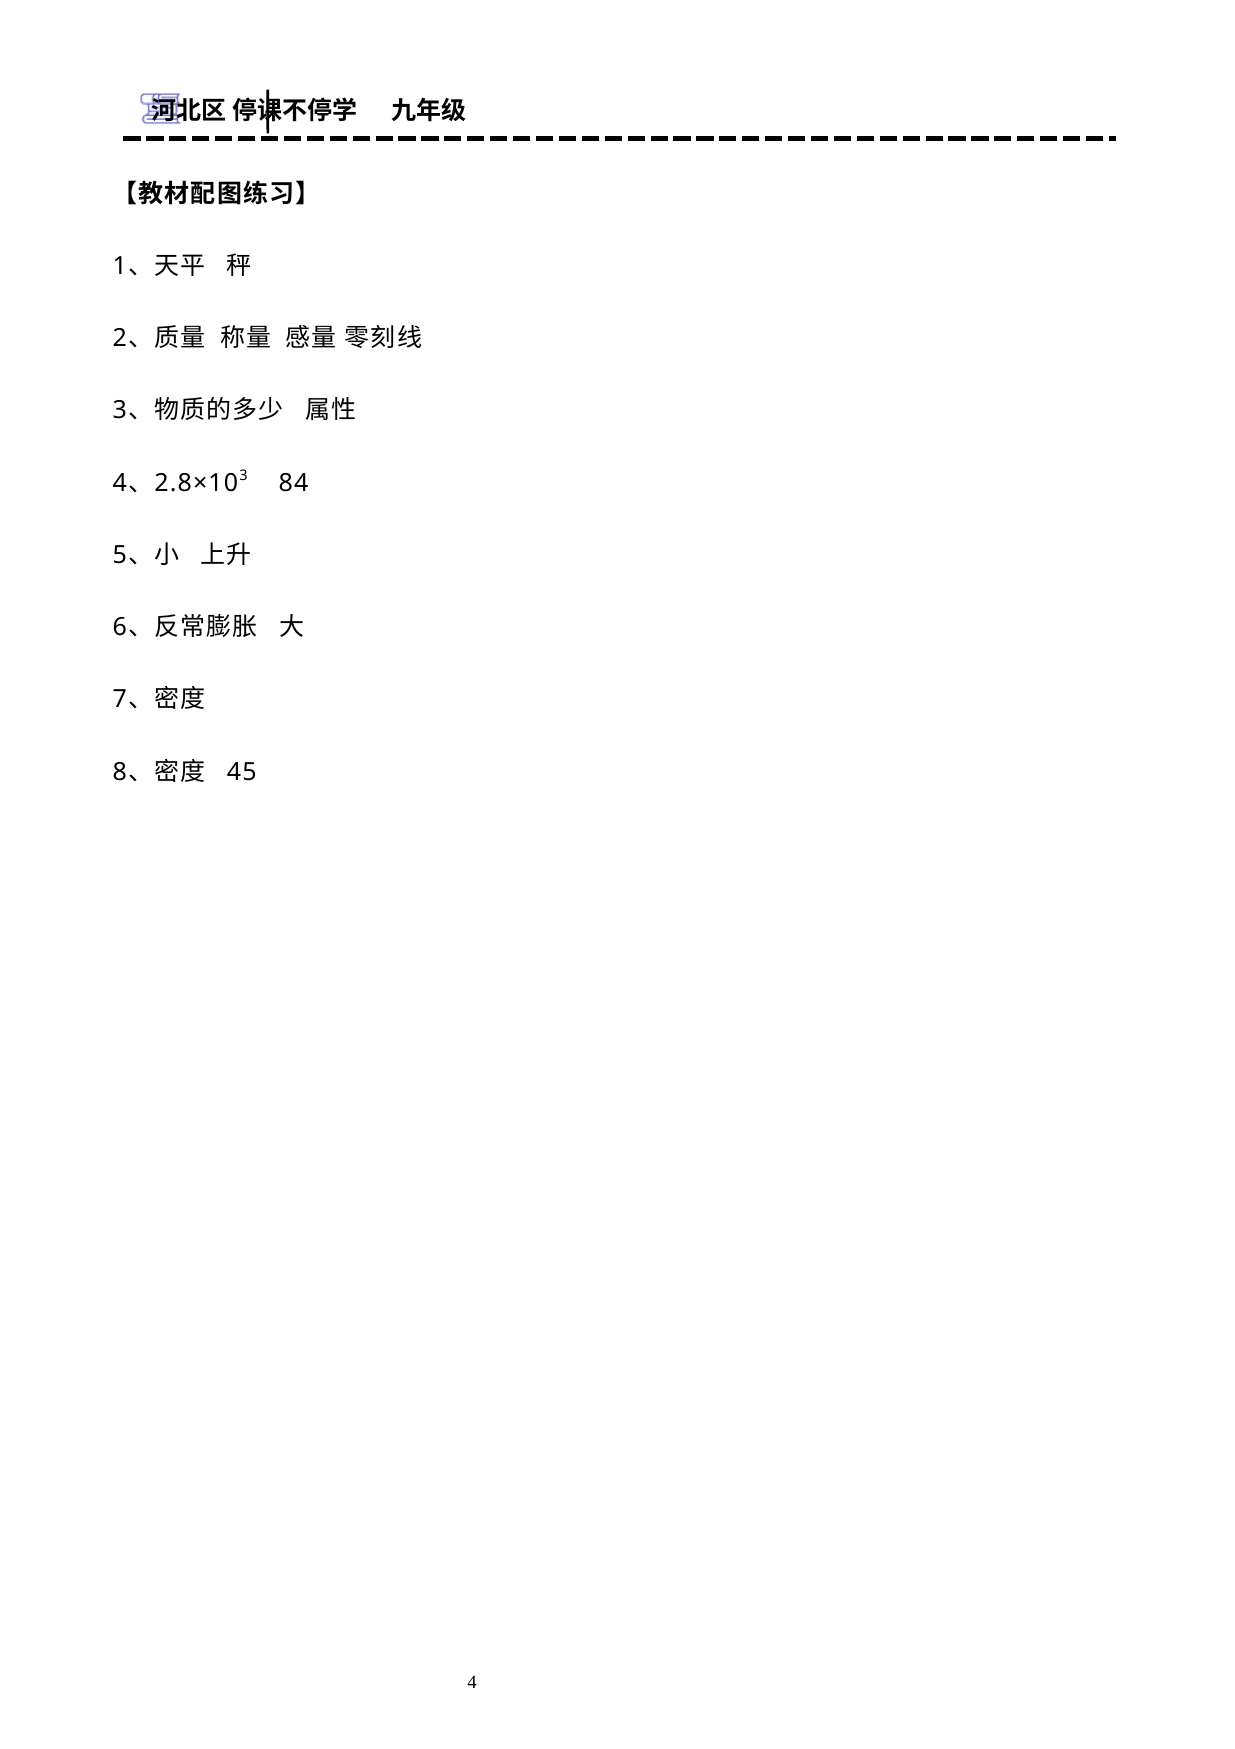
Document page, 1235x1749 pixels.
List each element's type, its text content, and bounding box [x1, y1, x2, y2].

list 反常膨胀 大 [112, 592, 595, 657]
list 小 上升 [112, 520, 595, 585]
list 2.8×103 84 [112, 448, 595, 513]
list 质量 称量 感量 零刻线 [112, 303, 595, 368]
list 密度 45 [112, 737, 595, 802]
list 天平 秤 [112, 231, 595, 296]
list 【教材配图练习】 [112, 159, 1122, 224]
picture [137, 88, 184, 129]
list 密度 [112, 664, 595, 729]
list 物质的多少 属性 [112, 376, 595, 441]
